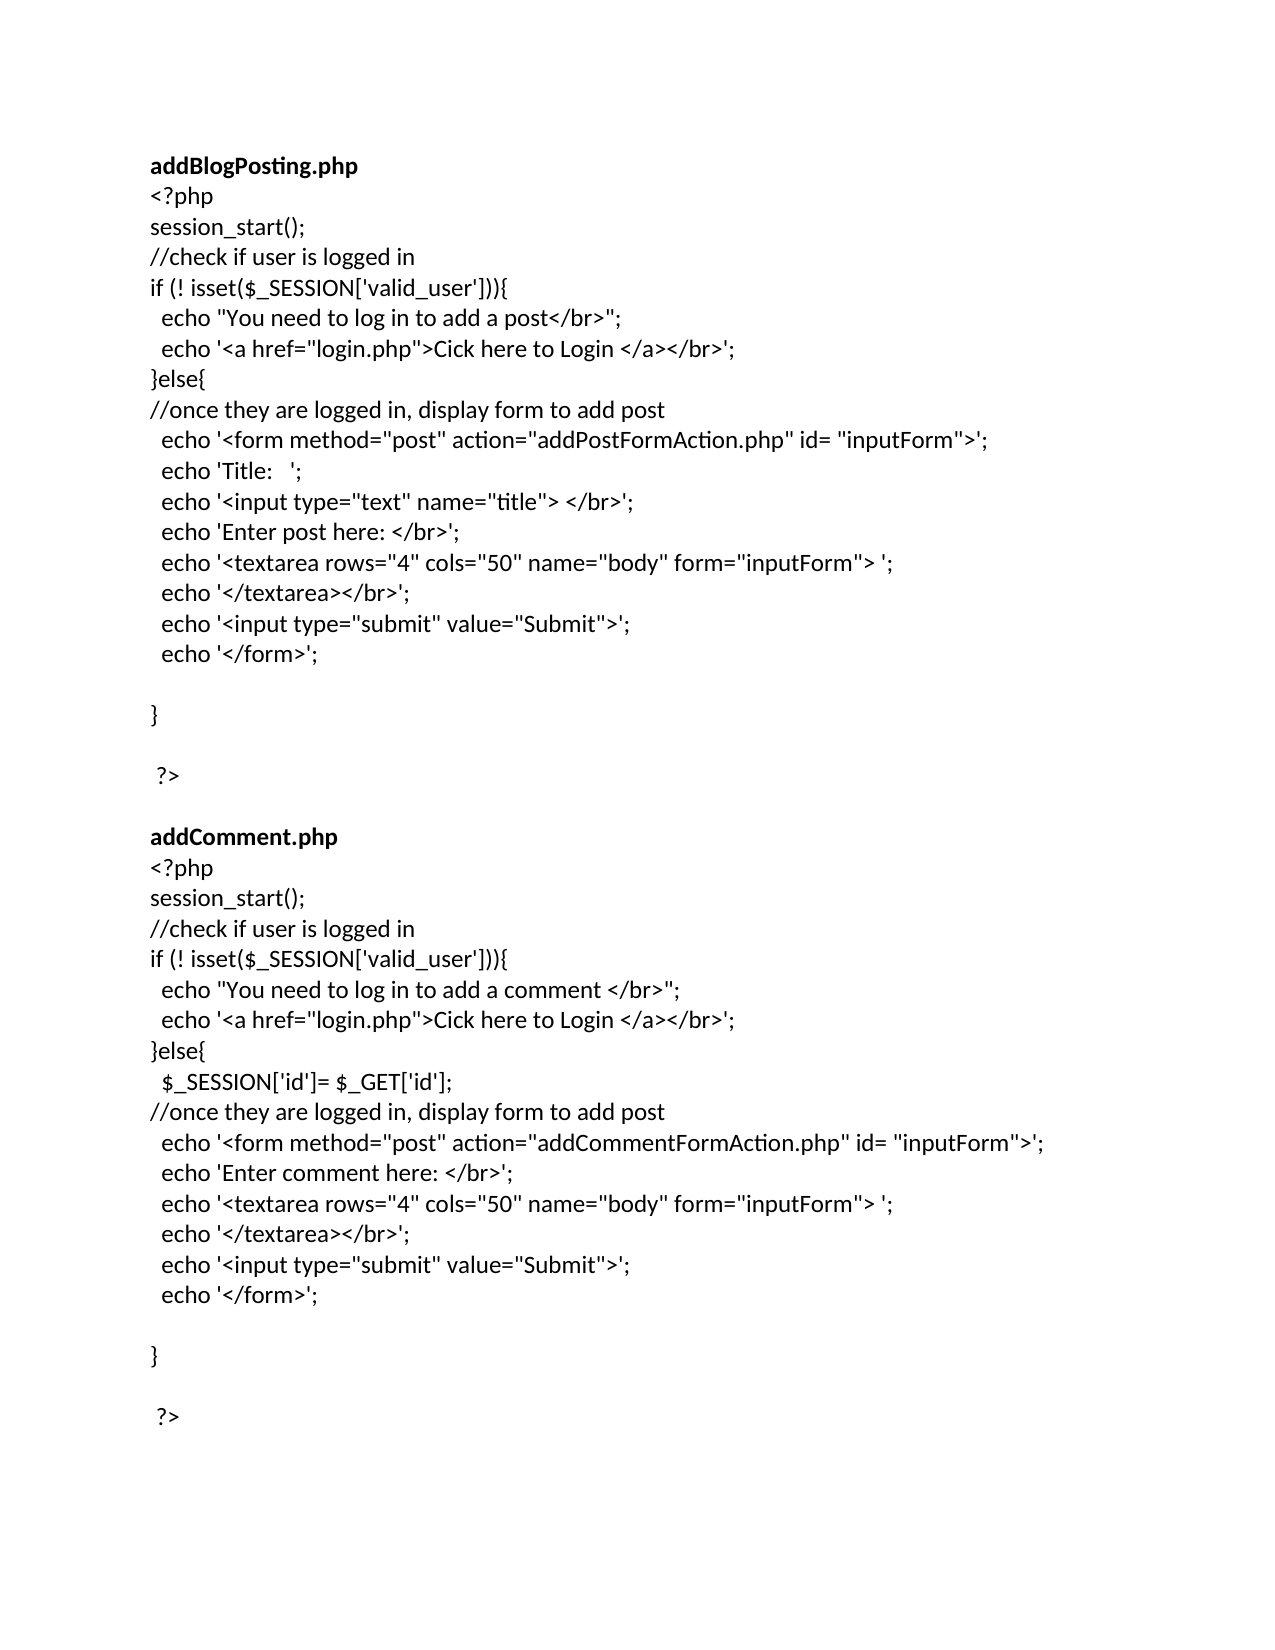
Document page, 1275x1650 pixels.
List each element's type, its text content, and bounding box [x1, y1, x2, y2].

text session_start(); [150, 211, 1125, 242]
text echo '<a href="login.php">Cick here to Login </a></br>'; [150, 1004, 1125, 1035]
text //once they are logged in, display form to add post [150, 1096, 1125, 1127]
text $_SESSION['id']= $_GET['id']; [150, 1066, 1125, 1096]
text echo '<textarea rows="4" cols="50" name="body" form="inputForm"> '; [150, 547, 1125, 577]
text //check if user is logged in [150, 913, 1125, 943]
text echo "You need to log in to add a post</br>"; [150, 303, 1125, 333]
text echo "You need to log in to add a comment </br>"; [150, 974, 1125, 1004]
text } [150, 1340, 1125, 1371]
text //check if user is logged in [150, 242, 1125, 272]
text echo '<input type="submit" value="Submit">'; [150, 1249, 1125, 1279]
text }else{ [150, 1035, 1125, 1066]
text if (! isset($_SESSION['valid_user'])){ [150, 943, 1125, 974]
text //once they are logged in, display form to add post [150, 394, 1125, 425]
text addComment.php [150, 821, 1125, 852]
text echo '</textarea></br>'; [150, 577, 1125, 608]
text }else{ [150, 364, 1125, 394]
text echo '<input type="submit" value="Submit">'; [150, 608, 1125, 638]
text echo '</textarea></br>'; [150, 1218, 1125, 1249]
text ?> [150, 760, 1125, 791]
text echo '</form>'; [150, 638, 1125, 669]
text } [150, 699, 1125, 730]
text echo '<textarea rows="4" cols="50" name="body" form="inputForm"> '; [150, 1188, 1125, 1218]
text echo 'Enter comment here: </br>'; [150, 1157, 1125, 1188]
text <?php [150, 181, 1125, 211]
text if (! isset($_SESSION['valid_user'])){ [150, 272, 1125, 303]
text <?php [150, 852, 1125, 882]
text echo '<a href="login.php">Cick here to Login </a></br>'; [150, 333, 1125, 364]
text echo 'Title: '; [150, 455, 1125, 486]
text addBlogPosting.php [150, 150, 1125, 181]
text ?> [150, 1401, 1125, 1432]
text echo '<input type="text" name="title"> </br>'; [150, 486, 1125, 516]
text session_start(); [150, 882, 1125, 913]
text echo '</form>'; [150, 1279, 1125, 1310]
text echo 'Enter post here: </br>'; [150, 516, 1125, 547]
text echo '<form method="post" action="addCommentFormAction.php" id= "inputForm">'; [150, 1127, 1125, 1157]
text echo '<form method="post" action="addPostFormAction.php" id= "inputForm">'; [150, 425, 1125, 455]
